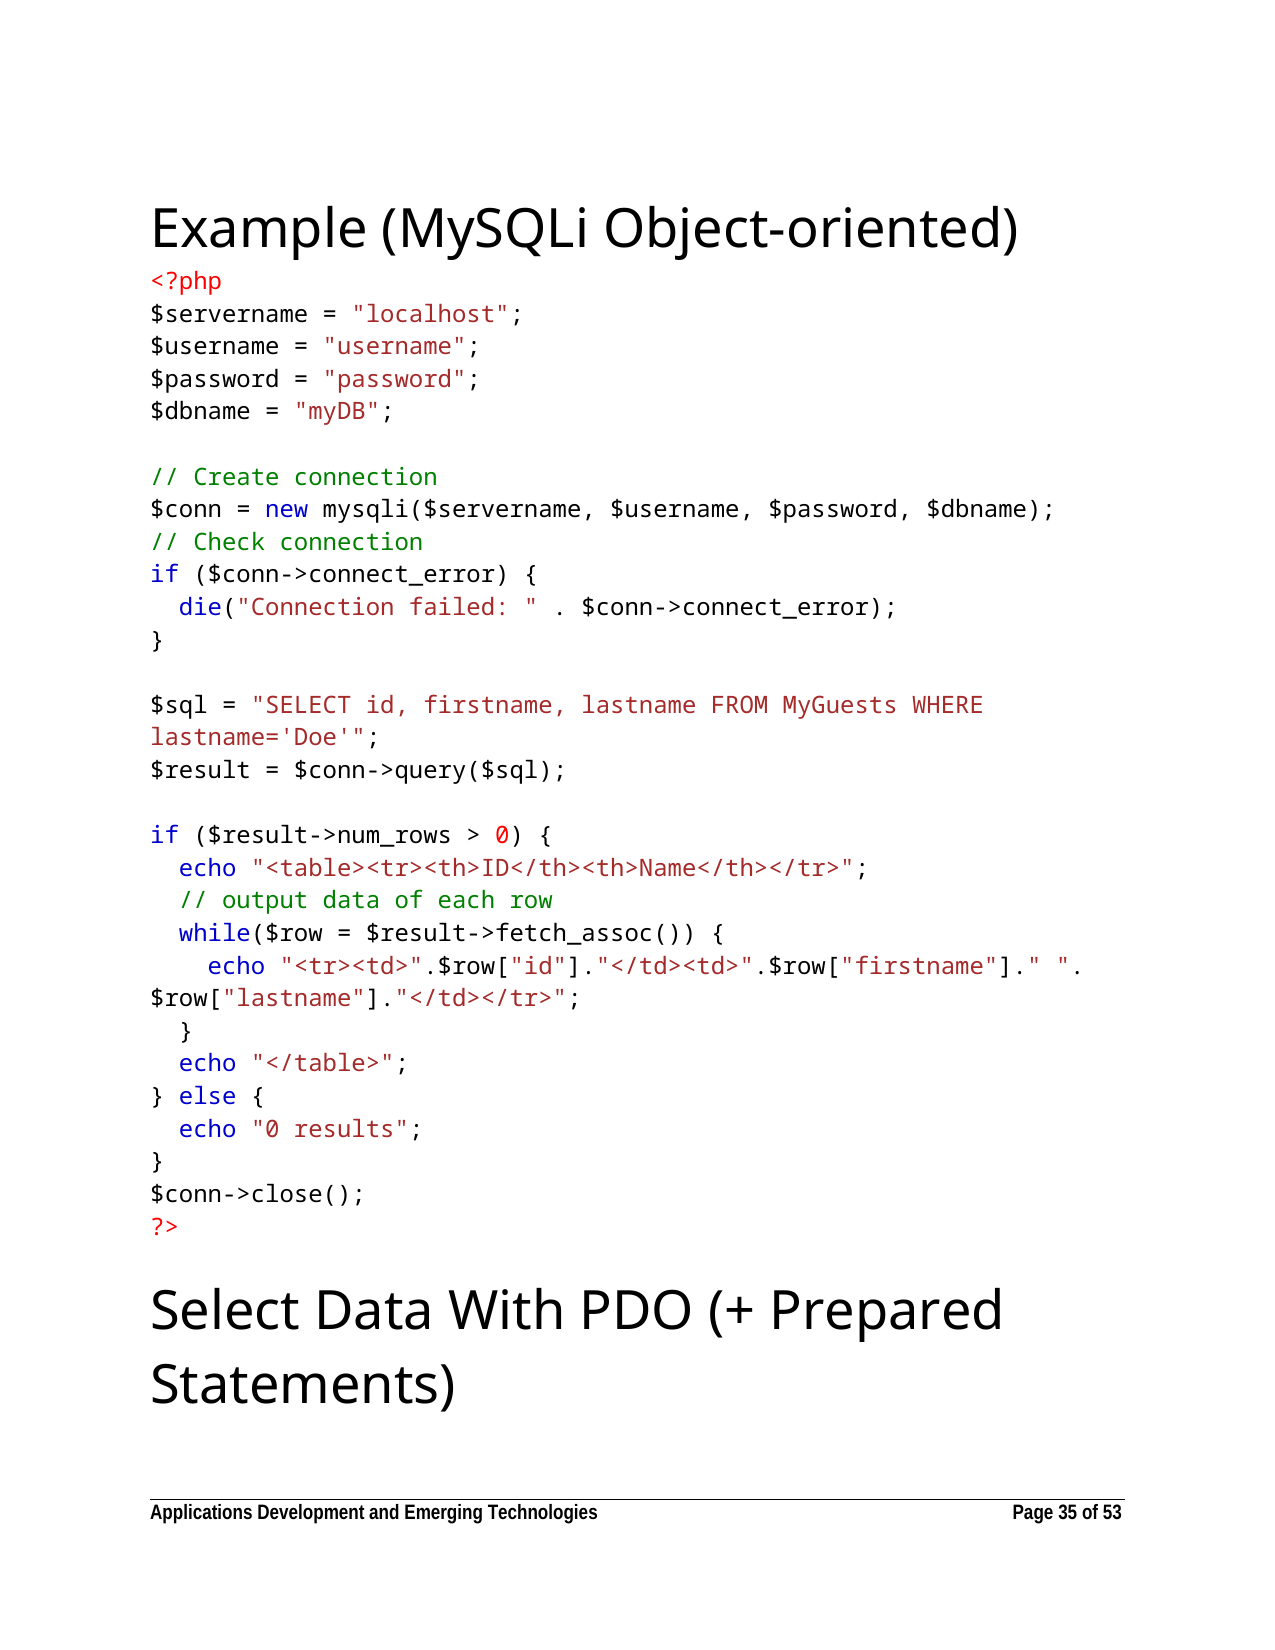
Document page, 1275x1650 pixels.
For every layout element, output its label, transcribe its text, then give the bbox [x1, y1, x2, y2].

text <?php $servername = "localhost"; $username = "username"; $password = "password"; $dbname = "myDB"; // Create connection $conn = new mysqli($servername, $username, $password, $dbname); // Check connection if ($conn->connect_error) { die("Connection failed: " . $conn->connect_error); } $sql = "SELECT id, firstname, lastname FROM MyGuests WHERE lastname='Doe'"; $result = $conn->query($sql); if ($result->num_rows > 0) { echo "<table><tr><th>ID</th><th>Name</th></tr>"; // output data of each row while($row = $result->fetch_assoc()) { echo "<tr><td>".$row["id"]."</td><td>".$row["firstname"]." ".$row["lastname"]."</td></tr>"; } echo "</table>"; } else { echo "0 results"; } $conn->close(); ?> [150, 264, 1125, 1242]
text Select Data With PDO (+ Prepared Statements) [150, 1272, 1125, 1419]
text Example (MySQLi Object-oriented) [150, 190, 1125, 264]
